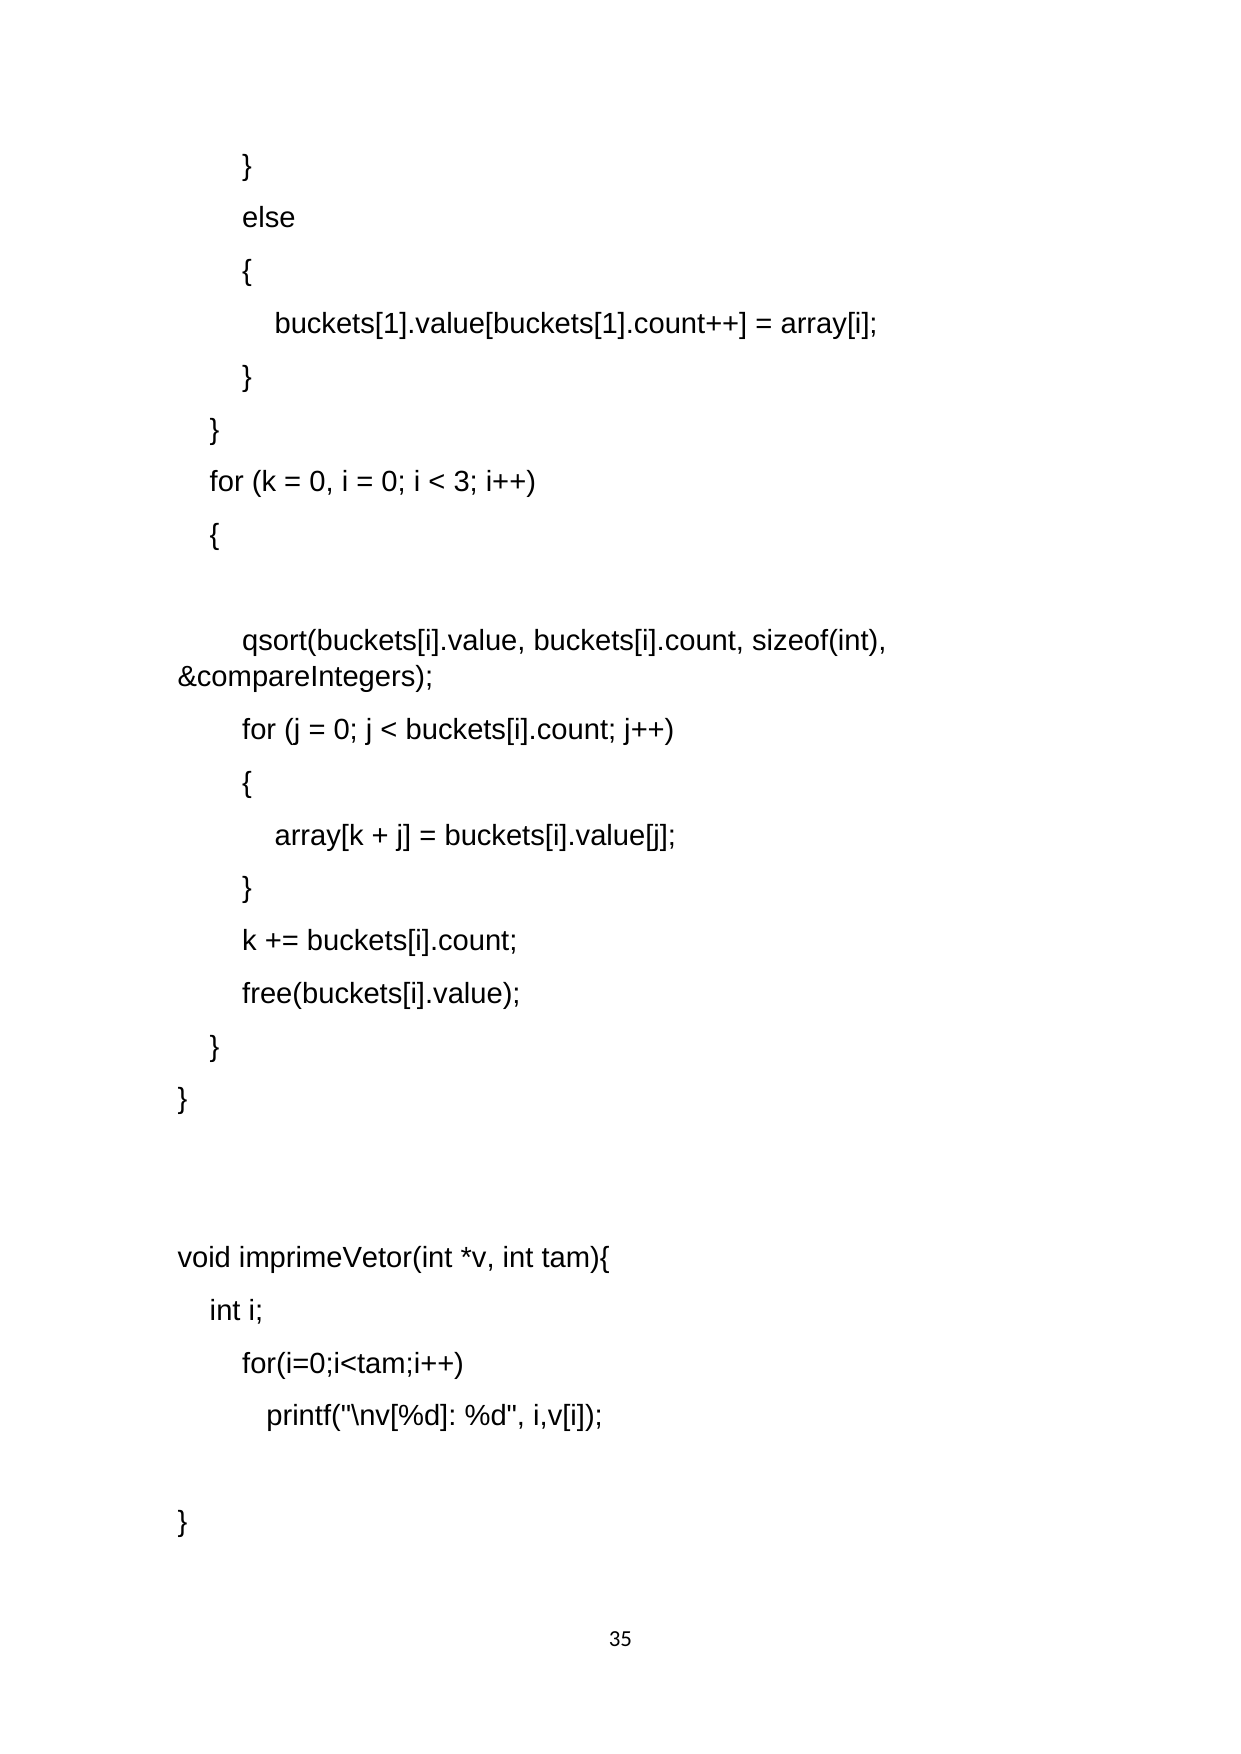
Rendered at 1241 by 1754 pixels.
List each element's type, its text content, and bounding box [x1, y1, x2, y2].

text buckets[1].value[buckets[1].count++] = array[i]; [177, 306, 1063, 339]
text { [177, 765, 1063, 798]
text for(i=0;i<tam;i++) [177, 1346, 1063, 1379]
text } [177, 148, 1063, 181]
text } [177, 412, 1063, 445]
text for (k = 0, i = 0; i < 3; i++) [177, 464, 1063, 498]
text k += buckets[i].count; [177, 923, 1063, 957]
text { [177, 253, 1063, 287]
text } [177, 1082, 1063, 1115]
text { [177, 517, 1063, 551]
text printf("\nv[%d]: %d", i,v[i]); [177, 1398, 1063, 1432]
text array[k + j] = buckets[i].value[j]; [177, 817, 1063, 851]
text } [177, 1029, 1063, 1062]
text for (j = 0; j < buckets[i].count; j++) [177, 712, 1063, 745]
text } [177, 1504, 1063, 1538]
text int i; [177, 1293, 1063, 1326]
text else [177, 200, 1063, 234]
text free(buckets[i].value); [177, 976, 1063, 1009]
text qsort(buckets[i].value, buckets[i].count, sizeof(int), &compareIntegers); [177, 623, 1063, 693]
text void imprimeVetor(int *v, int tam){ [177, 1240, 1063, 1273]
text } [177, 359, 1063, 392]
text } [177, 870, 1063, 904]
